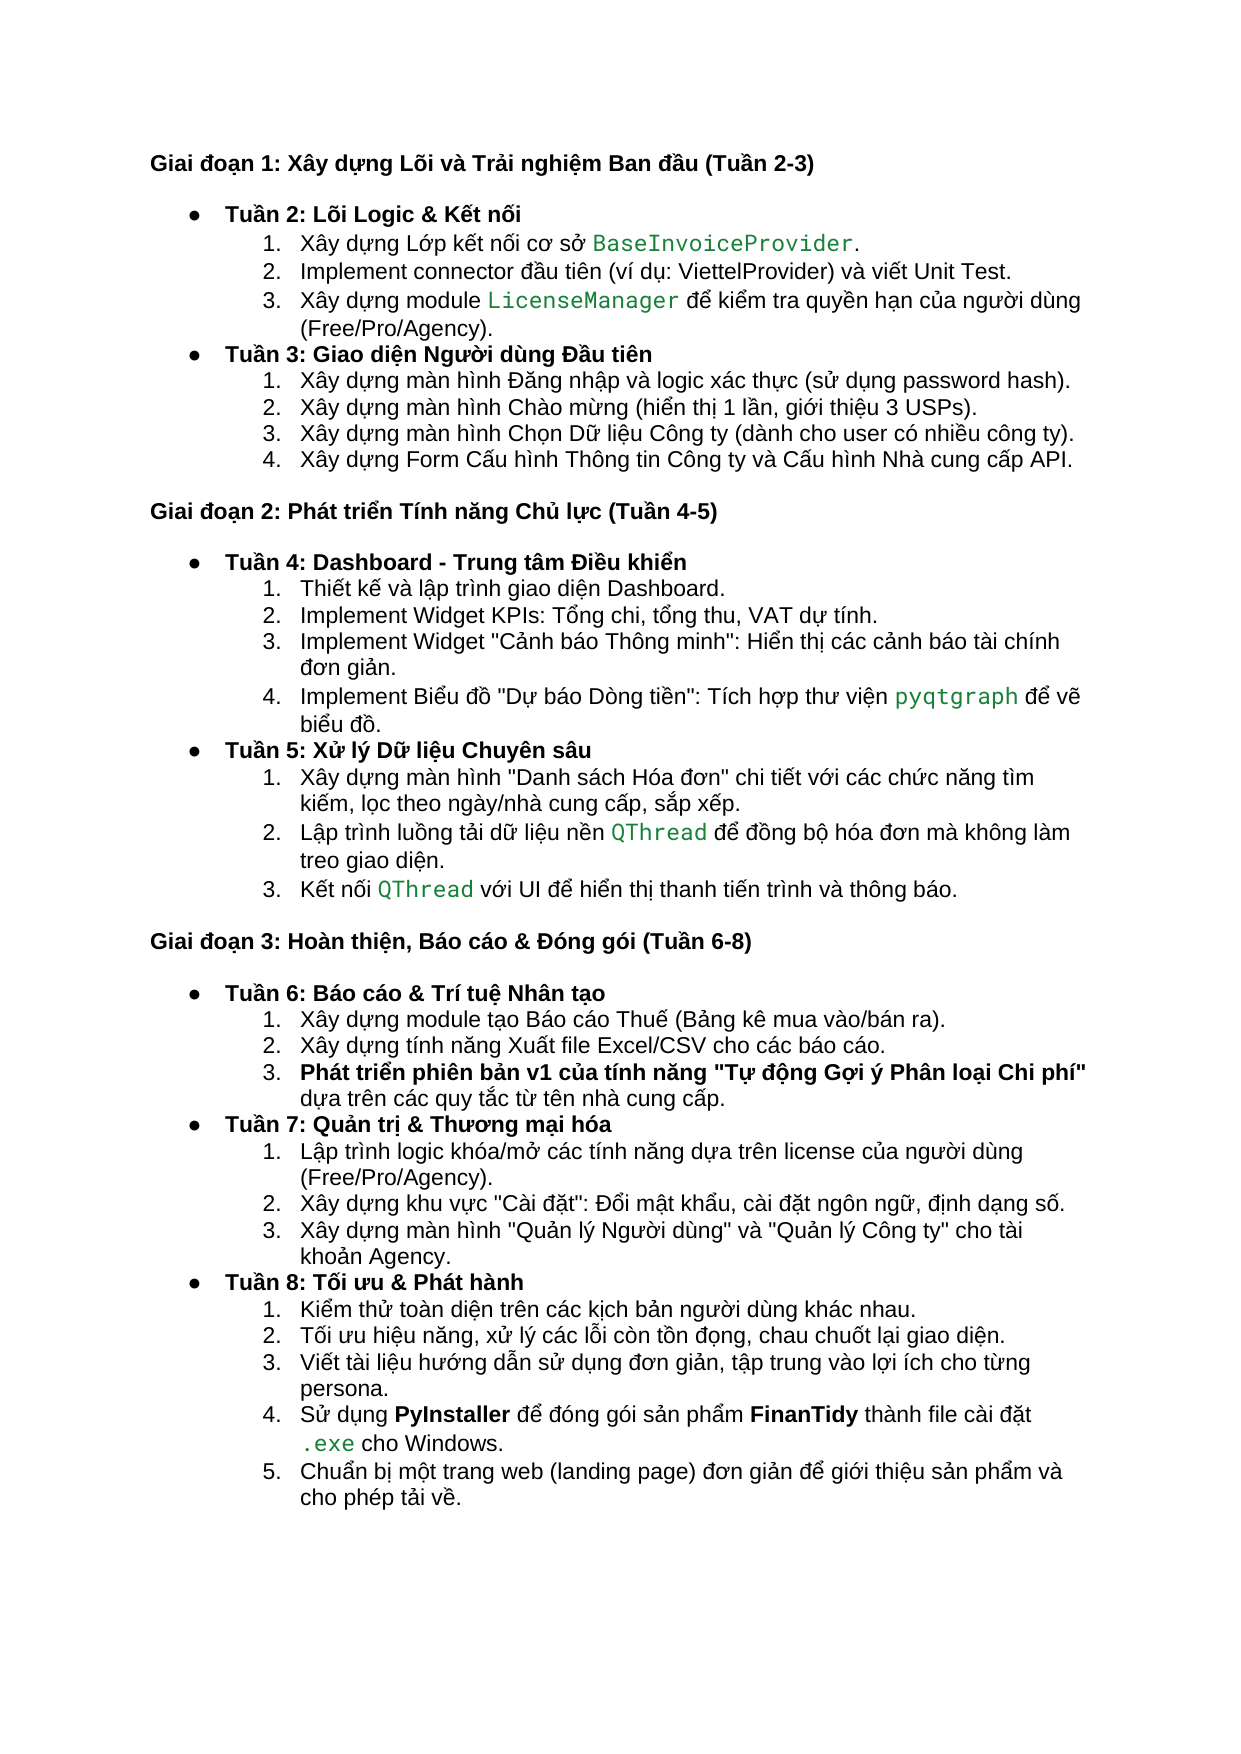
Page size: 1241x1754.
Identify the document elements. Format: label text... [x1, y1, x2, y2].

list Tuần 4: Dashboard - Trung tâm Điều khiển [187, 549, 1090, 575]
list Tuần 7: Quản trị & Thương mại hóa [187, 1111, 1090, 1138]
list Xây dựng Form Cấu hình Thông tin Công ty và Cấu hình Nhà cung cấp API. [262, 446, 1090, 473]
list Lập trình luồng tải dữ liệu nền QThread để đồng bộ hóa đơn mà không làm treo giao diện. [262, 816, 1090, 873]
list Xây dựng màn hình Chào mừng (hiển thị 1 lần, giới thiệu 3 USPs). [262, 393, 1090, 420]
list Viết tài liệu hướng dẫn sử dụng đơn giản, tập trung vào lợi ích cho từng persona. [262, 1348, 1090, 1401]
list Implement connector đầu tiên (ví dụ: ViettelProvider) và viết Unit Test. [262, 258, 1090, 284]
list Xây dựng module tạo Báo cáo Thuế (Bảng kê mua vào/bán ra). [262, 1006, 1090, 1032]
list Lập trình logic khóa/mở các tính năng dựa trên license của người dùng (Free/Pro/Agency). [262, 1138, 1090, 1190]
list Xây dựng màn hình Đăng nhập và logic xác thực (sử dụng password hash). [262, 367, 1090, 393]
list Tuần 8: Tối ưu & Phát hành [187, 1269, 1090, 1296]
list Tuần 3: Giao diện Người dùng Đầu tiên [187, 341, 1090, 367]
list Xây dựng màn hình "Danh sách Hóa đơn" chi tiết với các chức năng tìm kiếm, lọc theo ngày/nhà cung cấp, sắp xếp. [262, 764, 1090, 816]
list Xây dựng Lớp kết nối cơ sở BaseInvoiceProvider. [262, 228, 1090, 258]
list Kết nối QThread với UI để hiển thị thanh tiến trình và thông báo. [262, 873, 1090, 903]
subtitle Giai đoạn 3: Hoàn thiện, Báo cáo & Đóng gói (Tuần 6-8) [150, 928, 1090, 954]
list Implement Widget "Cảnh báo Thông minh": Hiển thị các cảnh báo tài chính đơn giản. [262, 628, 1090, 681]
list Tối ưu hiệu năng, xử lý các lỗi còn tồn đọng, chau chuốt lại giao diện. [262, 1322, 1090, 1348]
subtitle Giai đoạn 2: Phát triển Tính năng Chủ lực (Tuần 4-5) [150, 498, 1090, 524]
list Tuần 5: Xử lý Dữ liệu Chuyên sâu [187, 737, 1090, 764]
list Xây dựng tính năng Xuất file Excel/CSV cho các báo cáo. [262, 1032, 1090, 1058]
list Xây dựng khu vực "Cài đặt": Đổi mật khẩu, cài đặt ngôn ngữ, định dạng số. [262, 1190, 1090, 1217]
list Thiết kế và lập trình giao diện Dashboard. [262, 575, 1090, 602]
list Tuần 6: Báo cáo & Trí tuệ Nhân tạo [187, 979, 1090, 1006]
list Xây dựng màn hình Chọn Dữ liệu Công ty (dành cho user có nhiều công ty). [262, 420, 1090, 446]
list Implement Biểu đồ "Dự báo Dòng tiền": Tích hợp thư viện pyqtgraph để vẽ biểu đồ. [262, 681, 1090, 737]
list Implement Widget KPIs: Tổng chi, tổng thu, VAT dự tính. [262, 602, 1090, 628]
list Sử dụng PyInstaller để đóng gói sản phẩm FinanTidy thành file cài đặt .exe cho Windows. [262, 1401, 1090, 1458]
list Kiểm thử toàn diện trên các kịch bản người dùng khác nhau. [262, 1296, 1090, 1322]
list Xây dựng module LicenseManager để kiểm tra quyền hạn của người dùng (Free/Pro/Agency). [262, 284, 1090, 341]
list Chuẩn bị một trang web (landing page) đơn giản để giới thiệu sản phẩm và cho phép tải về. [262, 1458, 1090, 1510]
subtitle Giai đoạn 1: Xây dựng Lõi và Trải nghiệm Ban đầu (Tuần 2-3) [150, 150, 1090, 176]
list Phát triển phiên bản v1 của tính năng "Tự động Gợi ý Phân loại Chi phí" dựa trên các quy tắc từ tên nhà cung cấp. [262, 1058, 1090, 1111]
list Tuần 2: Lõi Logic & Kết nối [187, 201, 1090, 228]
list Xây dựng màn hình "Quản lý Người dùng" và "Quản lý Công ty" cho tài khoản Agency. [262, 1217, 1090, 1269]
